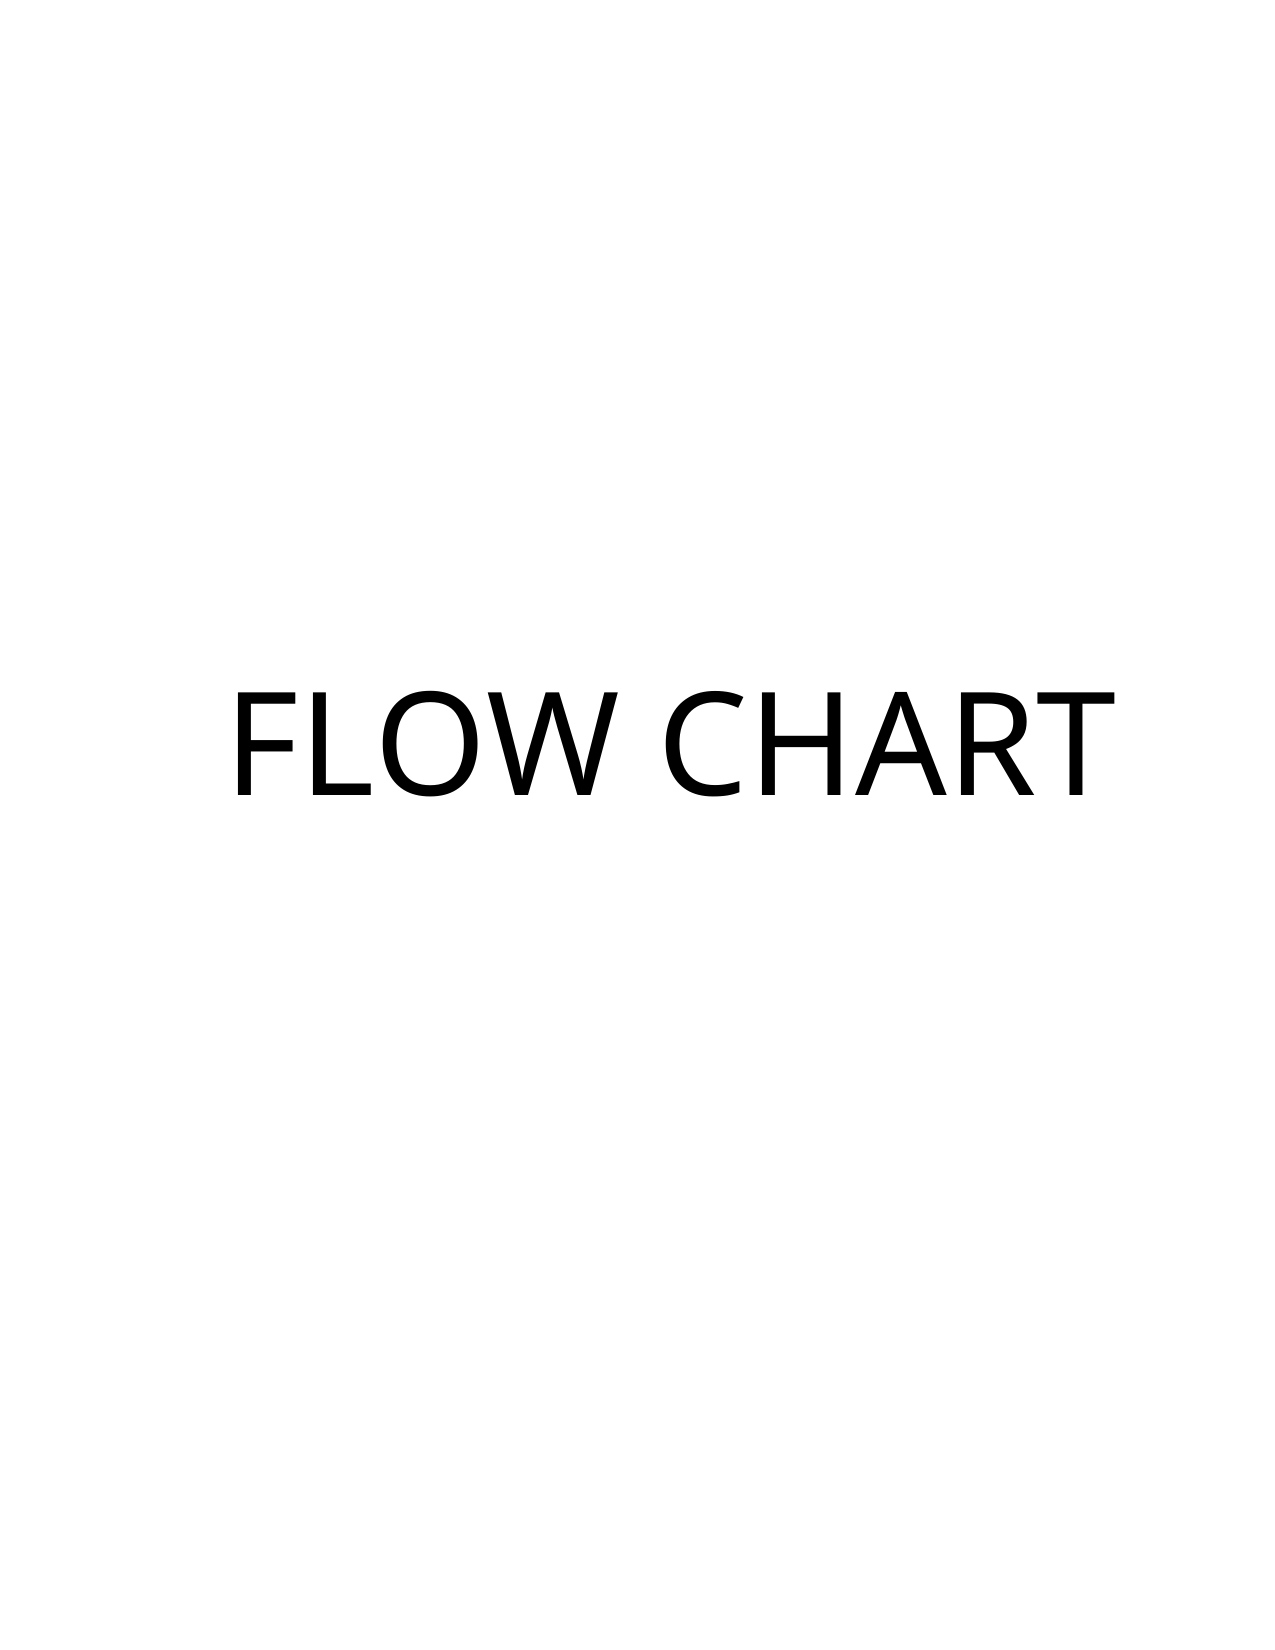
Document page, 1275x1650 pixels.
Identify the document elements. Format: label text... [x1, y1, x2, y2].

text FLOW CHART [150, 642, 1125, 838]
